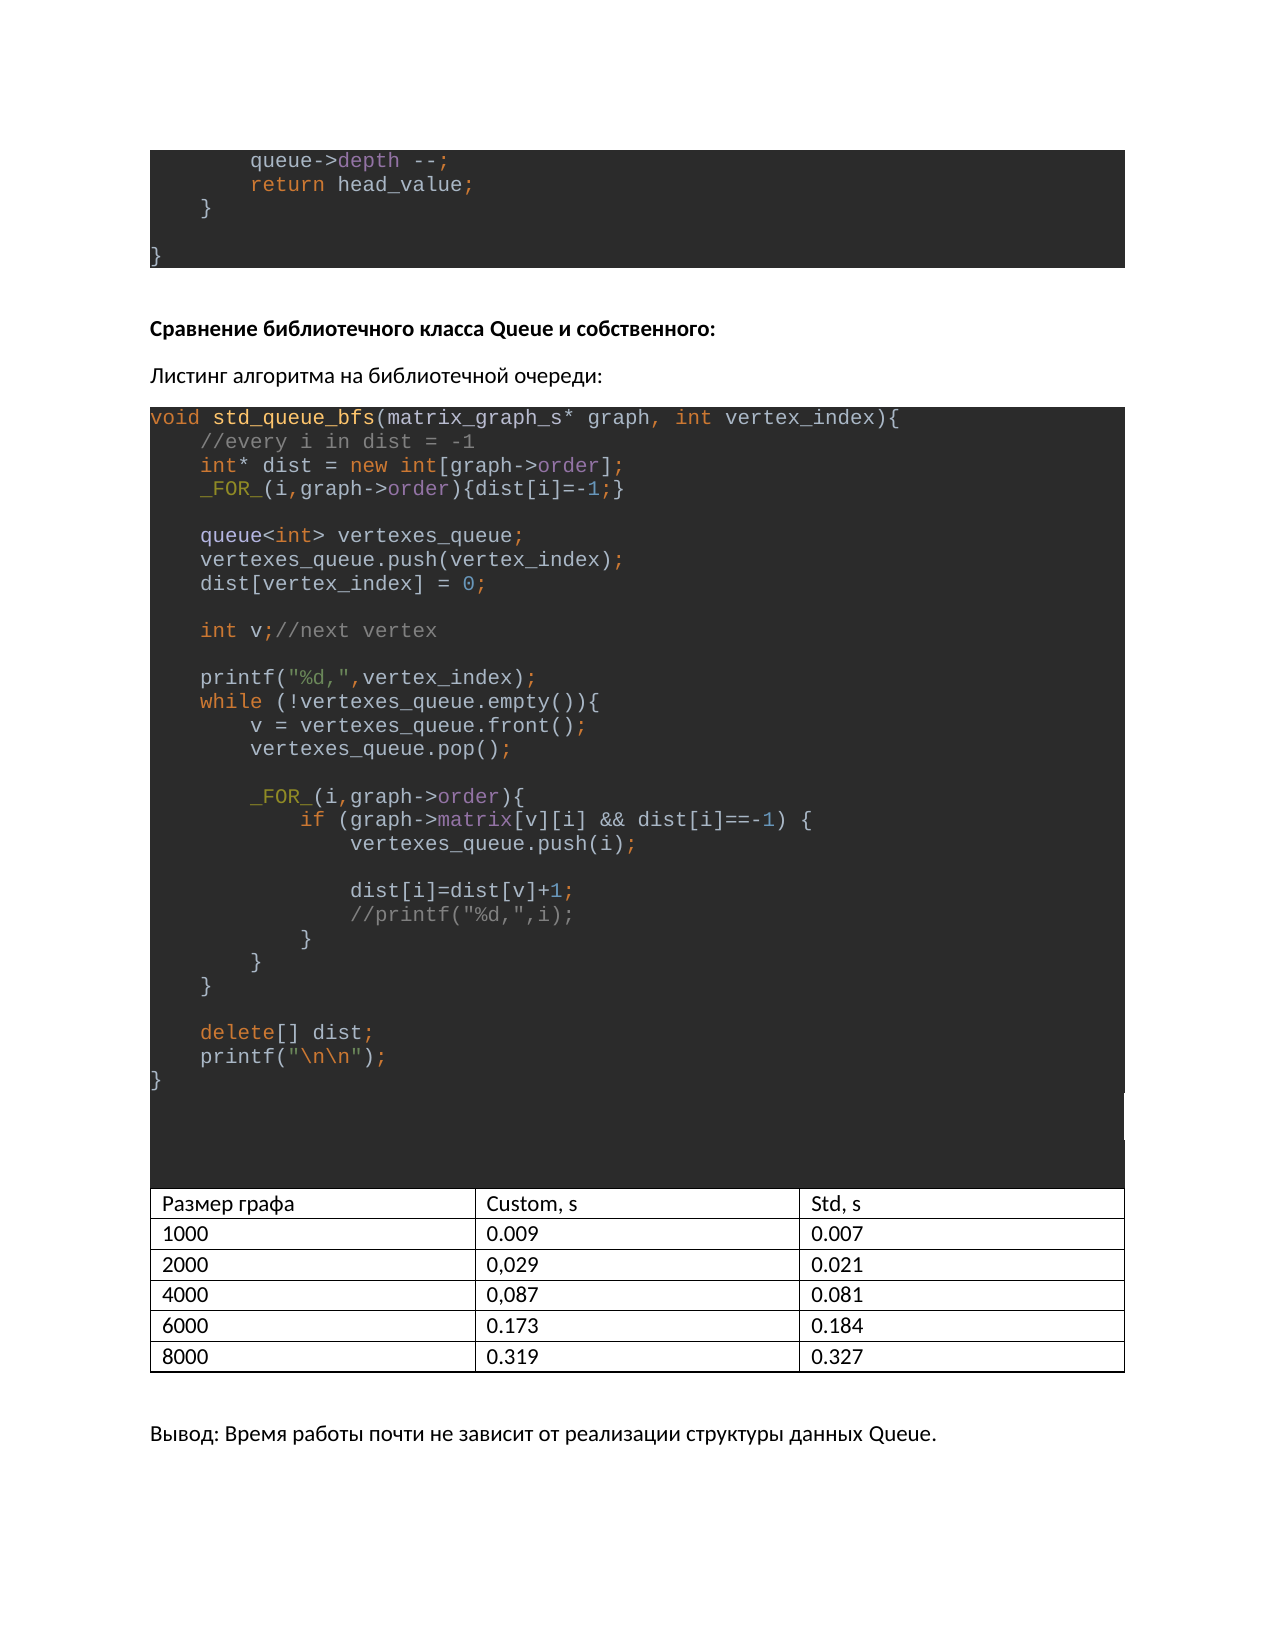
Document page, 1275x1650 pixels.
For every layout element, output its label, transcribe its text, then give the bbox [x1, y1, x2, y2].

table_cell 8000 [151, 1342, 475, 1371]
table_header Размер графа [151, 1189, 475, 1218]
text Сравнение библиотечного класса Queue и собственного: [150, 314, 1125, 343]
table_cell 2000 [151, 1250, 475, 1279]
table_cell 0.327 [800, 1342, 1124, 1371]
table_cell 0.007 [800, 1219, 1124, 1249]
table_cell 0.173 [476, 1311, 799, 1341]
text Листинг алгоритма на библиотечной очереди: [150, 361, 1125, 389]
table_cell 1000 [151, 1219, 475, 1249]
table_cell 0.021 [800, 1250, 1124, 1279]
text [150, 150, 1125, 268]
table_cell 0.009 [476, 1219, 799, 1249]
table_cell 0,029 [476, 1250, 799, 1279]
text void std_queue_bfs(matrix_graph_s* graph, int vertex_index){ //every i in dist = -1 int* dist = new int[graph->order]; _FOR_(i,graph->order){dist[i]=-1;} queue<int> vertexes_queue; vertexes_queue.push(vertex_index); dist[vertex_index] = 0; int v;//next vertex printf("%d,",vertex_index); while (!vertexes_queue.empty()){ v = vertexes_queue.front(); vertexes_queue.pop(); _FOR_(i,graph->order){ if (graph->matrix[v][i] && dist[i]==-1) { vertexes_queue.push(i); dist[i]=dist[v]+1; //printf("%d,",i); } } } delete[] dist; printf("\n\n"); } [150, 407, 1125, 1093]
text Вывод: Время работы почти не зависит от реализации структуры данных Queue. [150, 1419, 1125, 1447]
table_header Custom, s [476, 1189, 799, 1218]
table_cell 0.081 [800, 1281, 1124, 1310]
table_header Std, s [800, 1189, 1124, 1218]
table_cell 0,087 [476, 1281, 799, 1310]
table_cell 6000 [151, 1311, 475, 1341]
table_cell 4000 [151, 1281, 475, 1310]
table_cell 0.184 [800, 1311, 1124, 1341]
table_cell 0.319 [476, 1342, 799, 1371]
